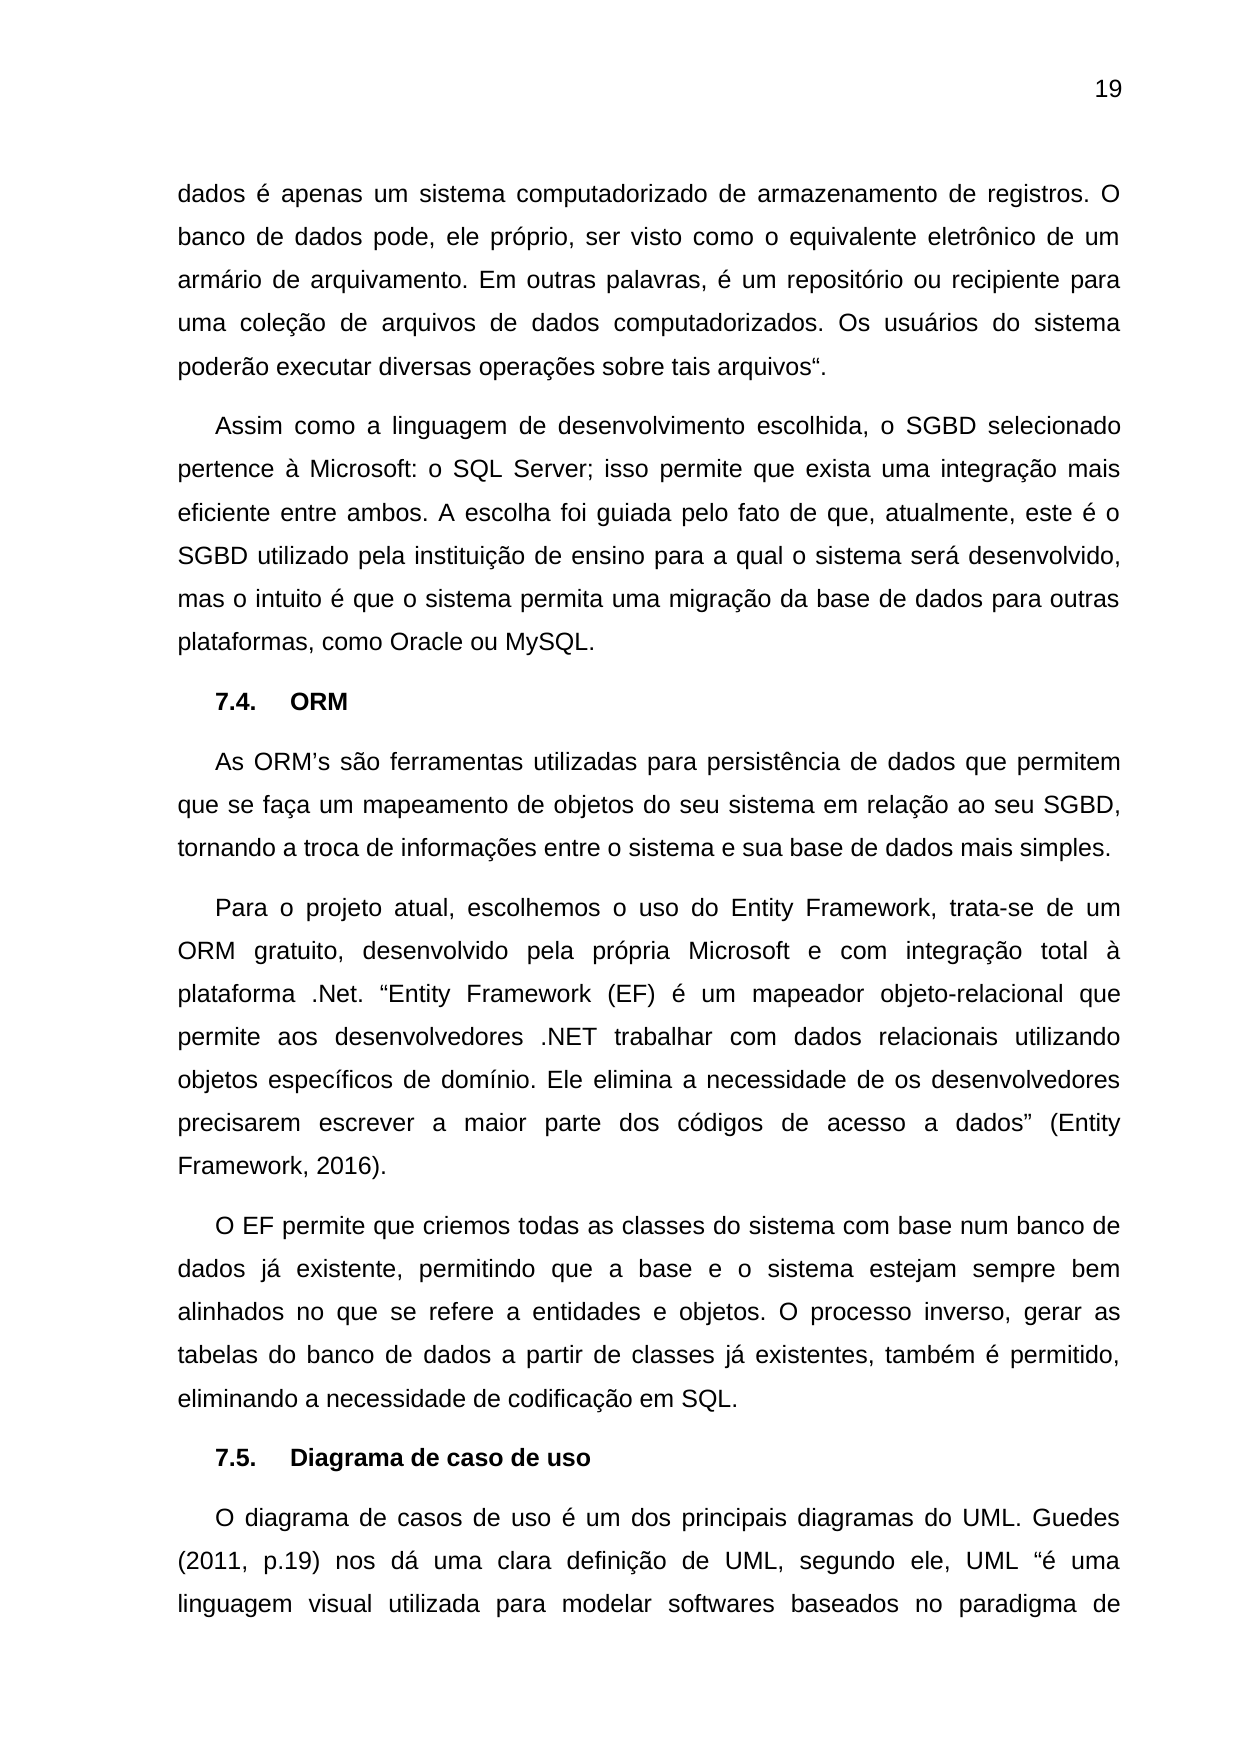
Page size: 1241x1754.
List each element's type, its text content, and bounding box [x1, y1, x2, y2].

text As ORM’s são ferramentas utilizadas para persistência de dados que permitem que se faça um mapeamento de objetos do seu sistema em relação ao seu SGBD, tornando a troca de informações entre o sistema e sua base de dados mais simples. [177, 746, 1122, 861]
subtitle Diagrama de caso de uso [215, 1443, 1122, 1472]
text Assim como a linguagem de desenvolvimento escolhida, o SGBD selecionado pertence à Microsoft: o SQL Server; isso permite que exista uma integração mais eficiente entre ambos. A escolha foi guiada pelo fato de que, atualmente, este é o SGBD utilizado pela instituição de ensino para a qual o sistema será desenvolvido, mas o intuito é que o sistema permita uma migração da base de dados para outras plataformas, como Oracle ou MySQL. [177, 411, 1122, 656]
text O EF permite que criemos todas as classes do sistema com base num banco de dados já existente, permitindo que a base e o sistema estejam sempre bem alinhados no que se refere a entidades e objetos. O processo inverso, gerar as tabelas do banco de dados a partir de classes já existentes, também é permitido, eliminando a necessidade de codificação em SQL. [177, 1211, 1122, 1412]
text Para o projeto atual, escolhemos o uso do Entity Framework, trata-se de um ORM gratuito, desenvolvido pela própria Microsoft e com integração total à plataforma .Net. “Entity Framework (EF) é um mapeador objeto-relacional que permite aos desenvolvedores .NET trabalhar com dados relacionais utilizando objetos específicos de domínio. Ele elimina a necessidade de os desenvolvedores precisarem escrever a maior parte dos códigos de acesso a dados” (Entity Framework, 2016). [177, 892, 1122, 1180]
subtitle ORM [215, 687, 1122, 715]
